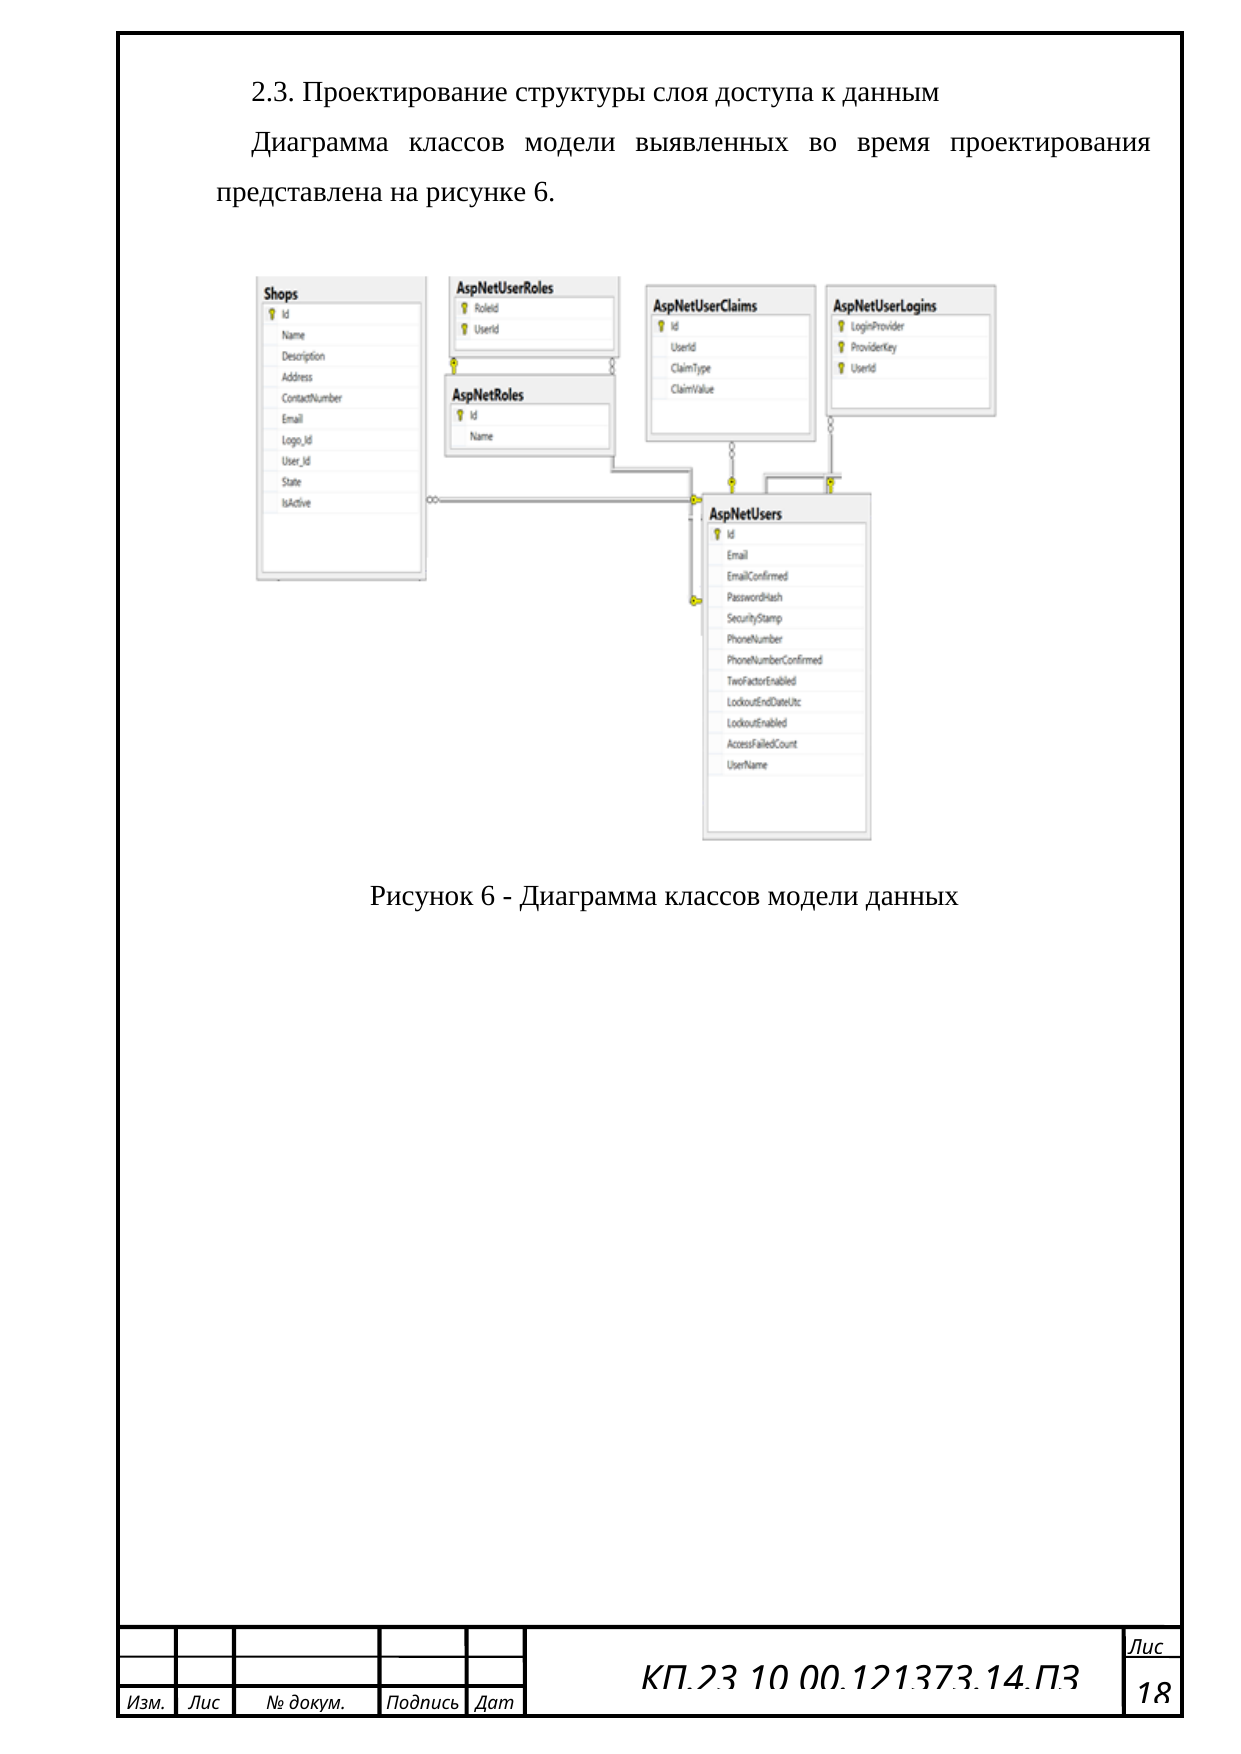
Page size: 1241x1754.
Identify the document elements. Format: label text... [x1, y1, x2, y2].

text 2.3. Проектирование структуры слоя доступа к данным [216, 74, 1152, 107]
picture [251, 275, 1019, 844]
text Диаграмма классов модели выявленных во время проектирования представлена на рисунке 6. [216, 124, 1152, 208]
text Рисунок 6 - Диаграмма классов модели данных [177, 878, 1152, 912]
